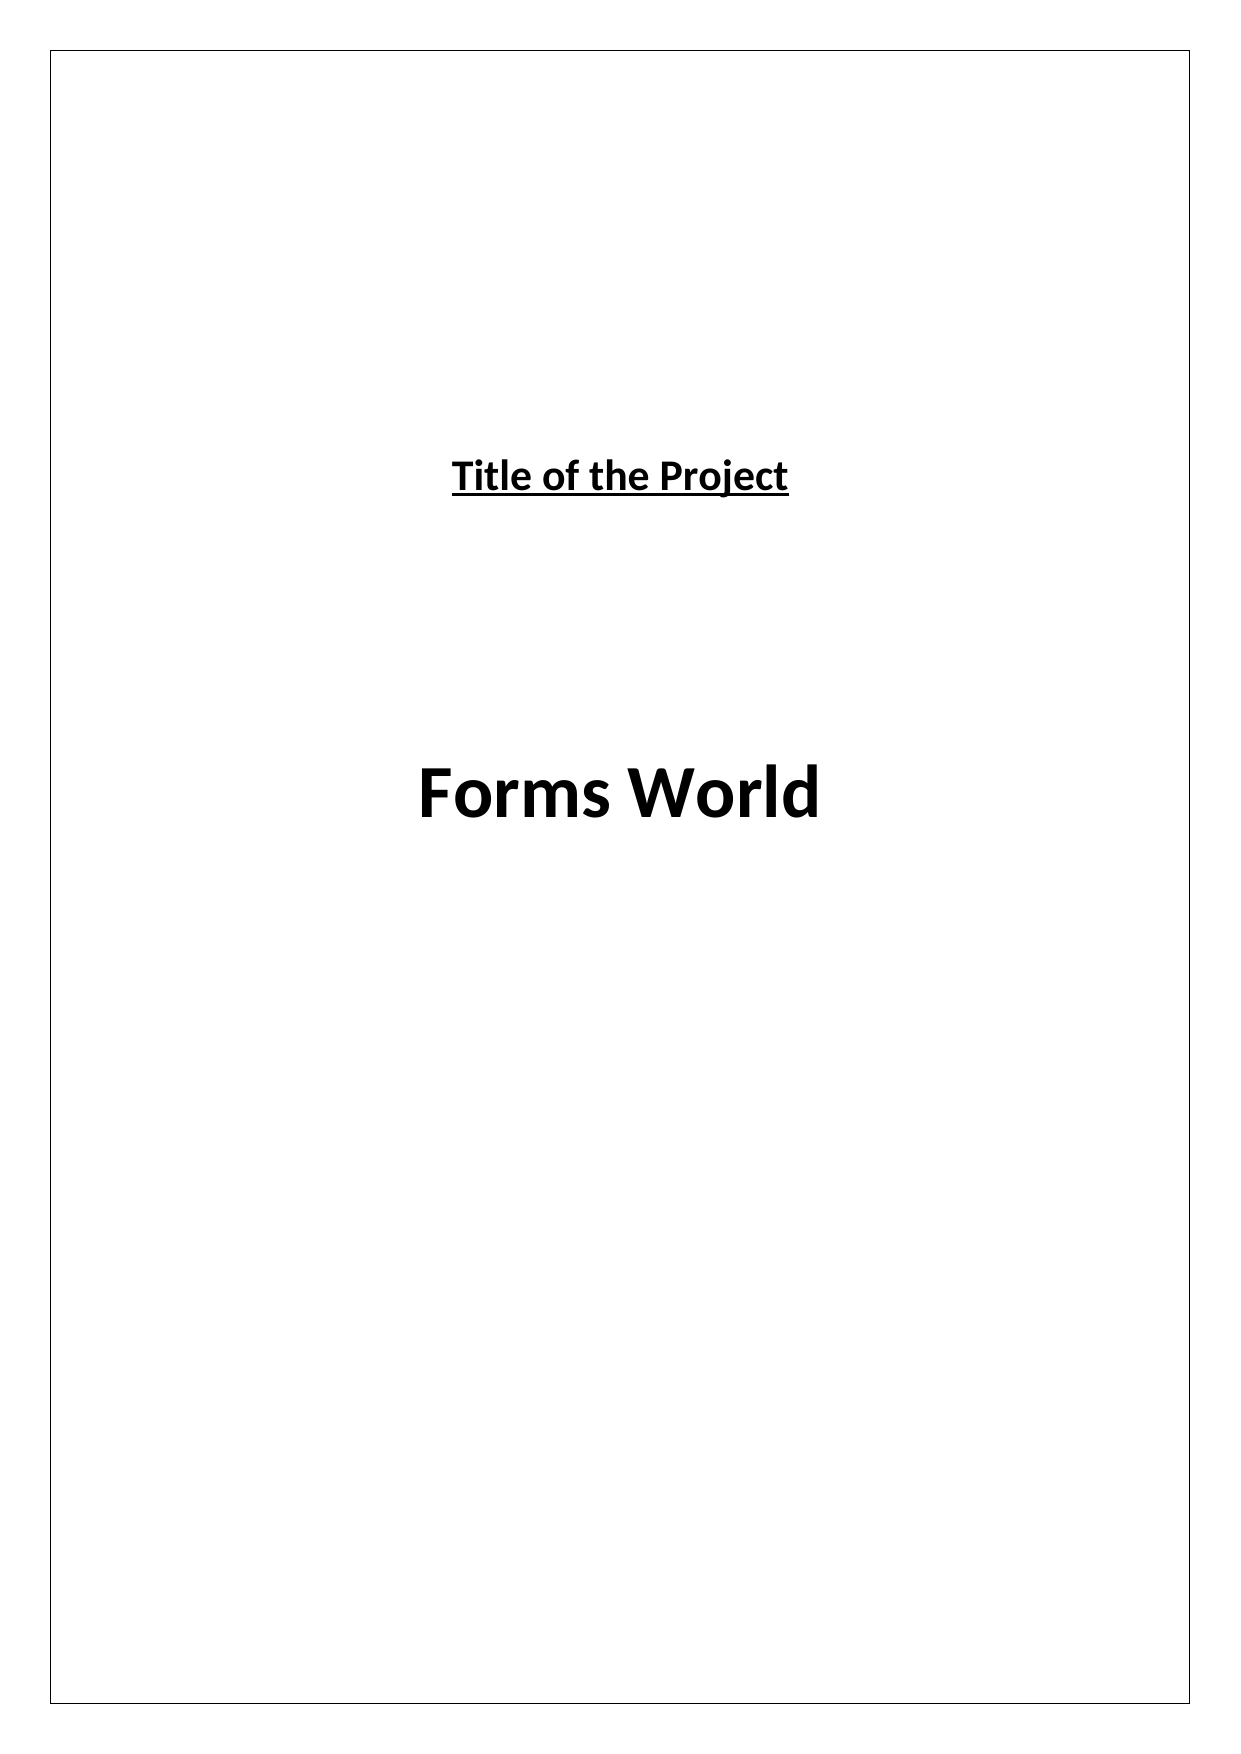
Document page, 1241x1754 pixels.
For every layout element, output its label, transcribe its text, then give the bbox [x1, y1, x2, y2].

text Forms World [150, 745, 1090, 837]
text Title of the Project [150, 447, 1090, 501]
